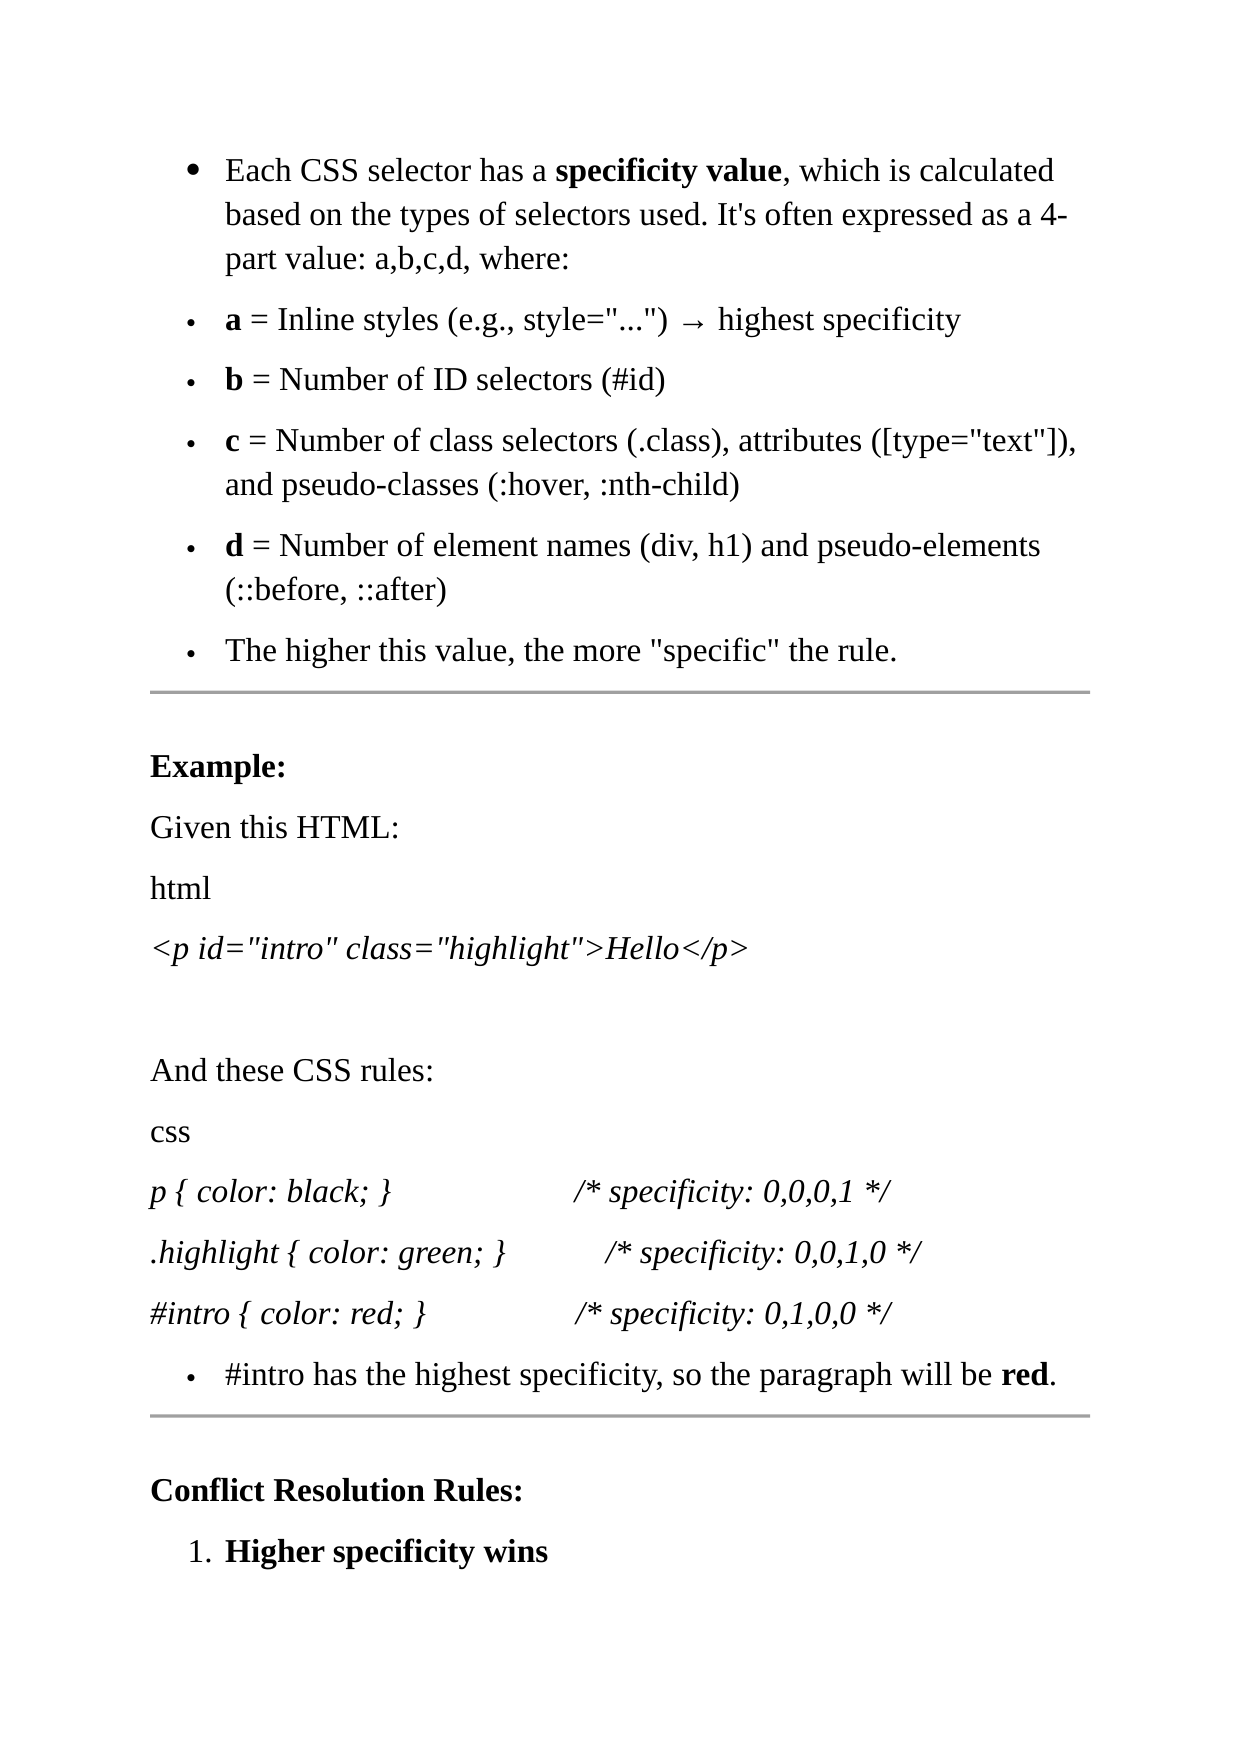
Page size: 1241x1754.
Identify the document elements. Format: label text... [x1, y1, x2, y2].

text #intro { color: red; } /* specificity: 0,1,0,0 */ [150, 1293, 1090, 1331]
text Example: [150, 746, 1090, 785]
text Given this HTML: [150, 807, 1090, 846]
list #intro has the highest specificity, so the paragraph will be red. [187, 1354, 1090, 1392]
text Conflict Resolution Rules: [150, 1470, 1090, 1509]
list Each CSS selector has a specificity value, which is calculated based on the types of selectors used. It's often expressed as a 4-part value: a,b,c,d, where: [187, 150, 1090, 276]
list The higher this value, the more "specific" the rule. [187, 630, 1090, 668]
list a = Inline styles (e.g., style="...") → highest specificity [187, 299, 1090, 337]
text html [150, 868, 1090, 906]
text css [150, 1111, 1090, 1149]
list d = Number of element names (div, h1) and pseudo-elements (::before, ::after) [187, 525, 1090, 607]
list b = Number of ID selectors (#id) [187, 359, 1090, 398]
list c = Number of class selectors (.class), attributes ([type="text"]), and pseudo-classes (:hover, :nth-child) [187, 420, 1090, 503]
text .highlight { color: green; } /* specificity: 0,0,1,0 */ [150, 1232, 1090, 1271]
list Higher specificity wins [187, 1531, 1090, 1569]
text And these CSS rules: [150, 1050, 1090, 1088]
text <p id="intro" class="highlight">Hello</p> [150, 929, 1090, 967]
text p { color: black; } /* specificity: 0,0,0,1 */ [150, 1172, 1090, 1210]
